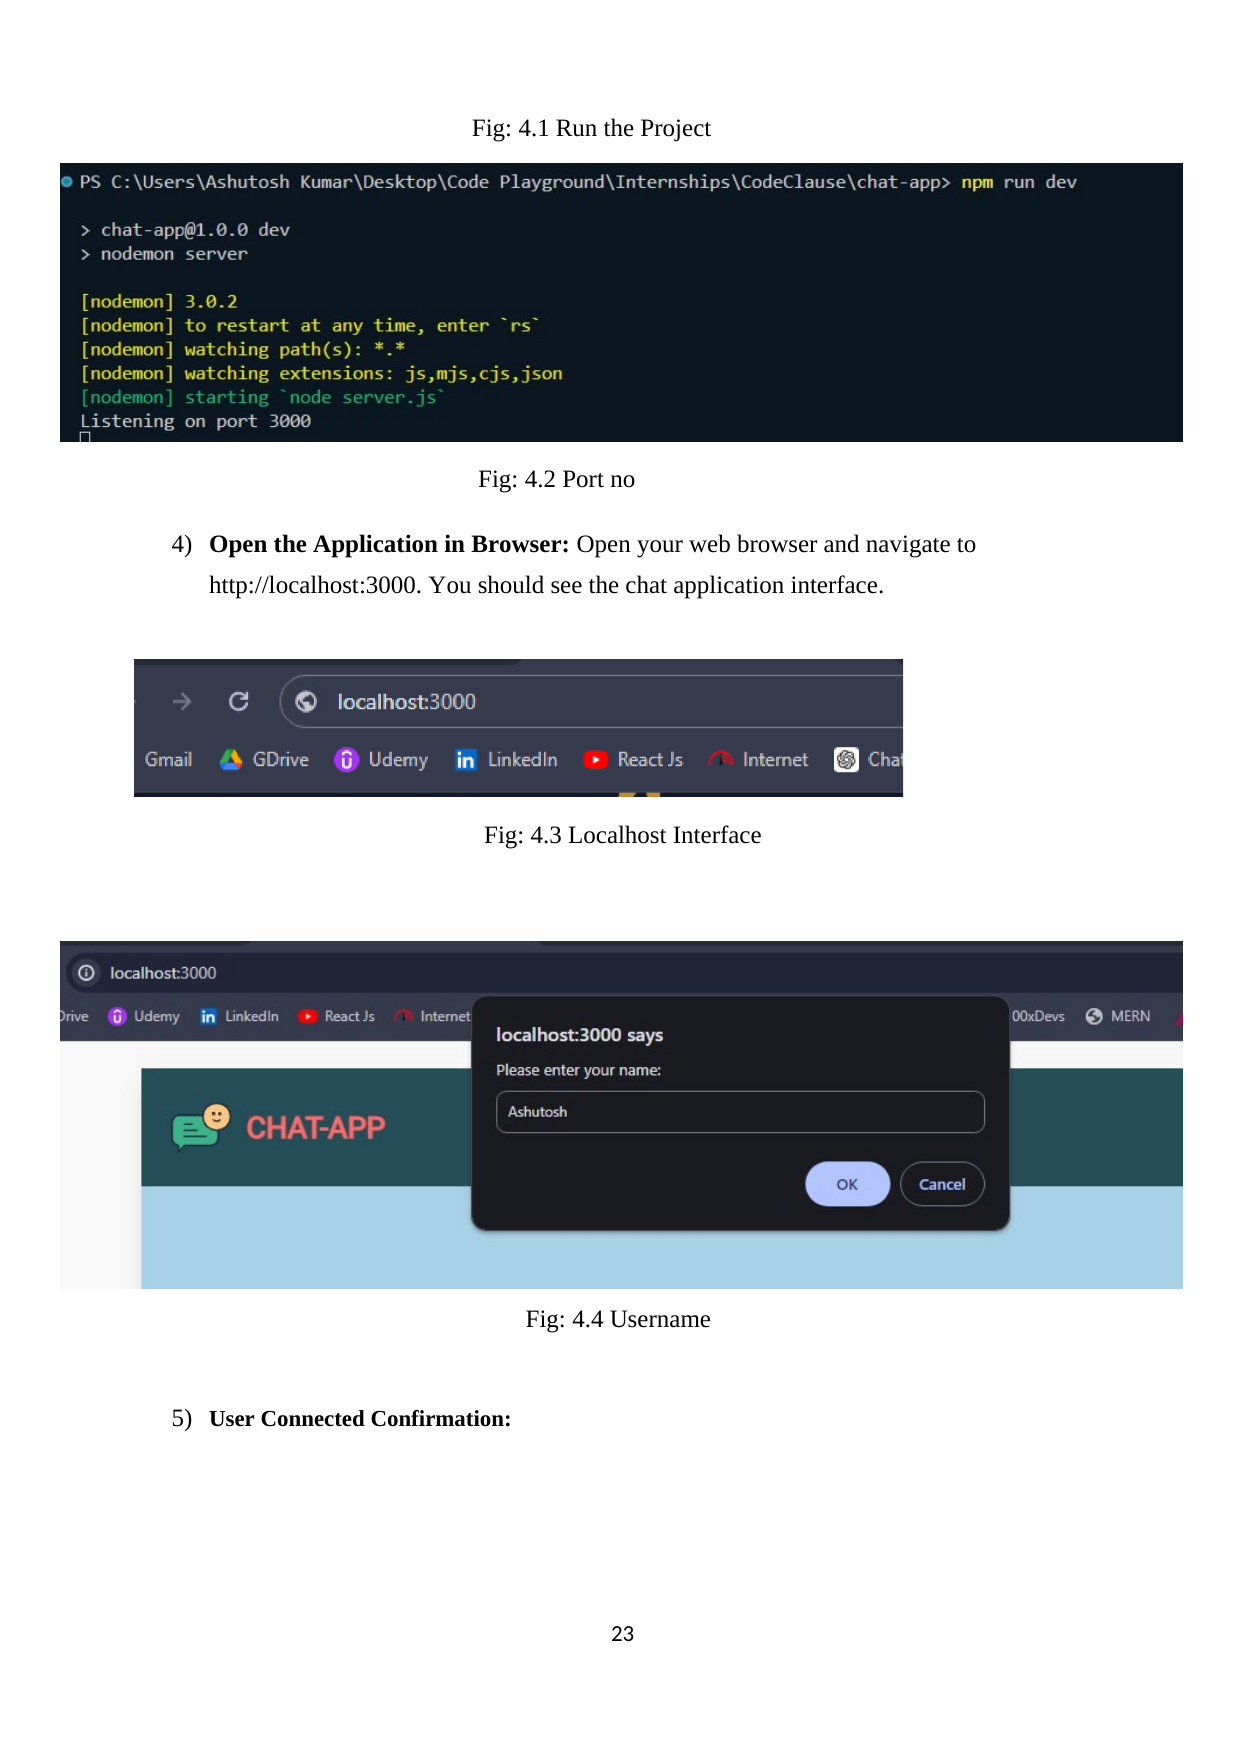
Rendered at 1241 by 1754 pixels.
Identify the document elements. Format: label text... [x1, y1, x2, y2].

list User Connected Confirmation: [171, 1403, 1186, 1432]
picture [60, 163, 1183, 442]
list Open the Application in Browser: Open your web browser and navigate to http://localhost:3000. You should see the chat application interface. [171, 529, 1186, 599]
picture [133, 658, 904, 797]
text Fig: 4.3 Localhost Interface [59, 820, 1186, 848]
picture [60, 941, 1183, 1289]
